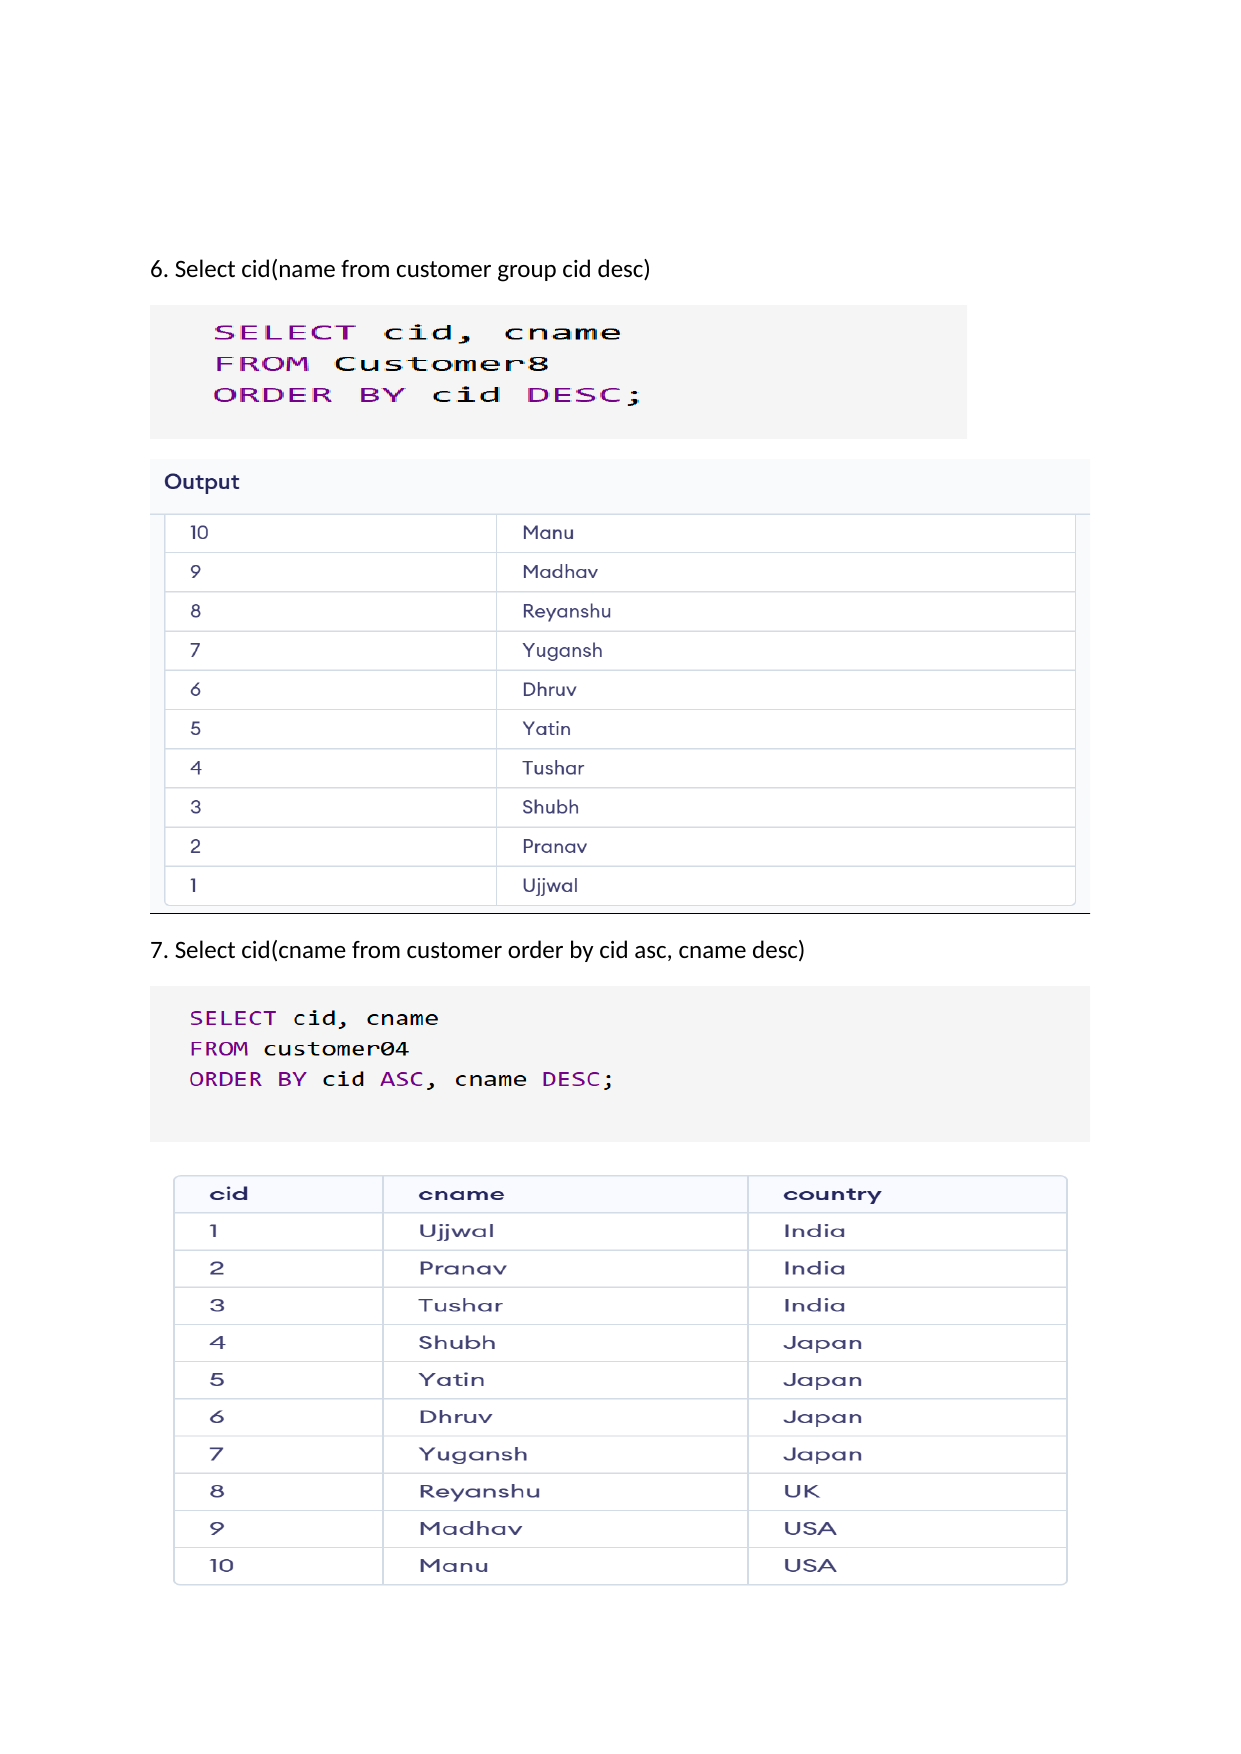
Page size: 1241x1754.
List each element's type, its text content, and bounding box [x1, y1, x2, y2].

picture [150, 1162, 1090, 1594]
picture [150, 459, 1091, 914]
text 6. Select cid(name from customer group cid desc) [150, 253, 1090, 284]
text 7. Select cid(cname from customer order by cid asc, cname desc) [150, 934, 1090, 965]
picture [150, 305, 968, 439]
picture [150, 986, 1091, 1142]
